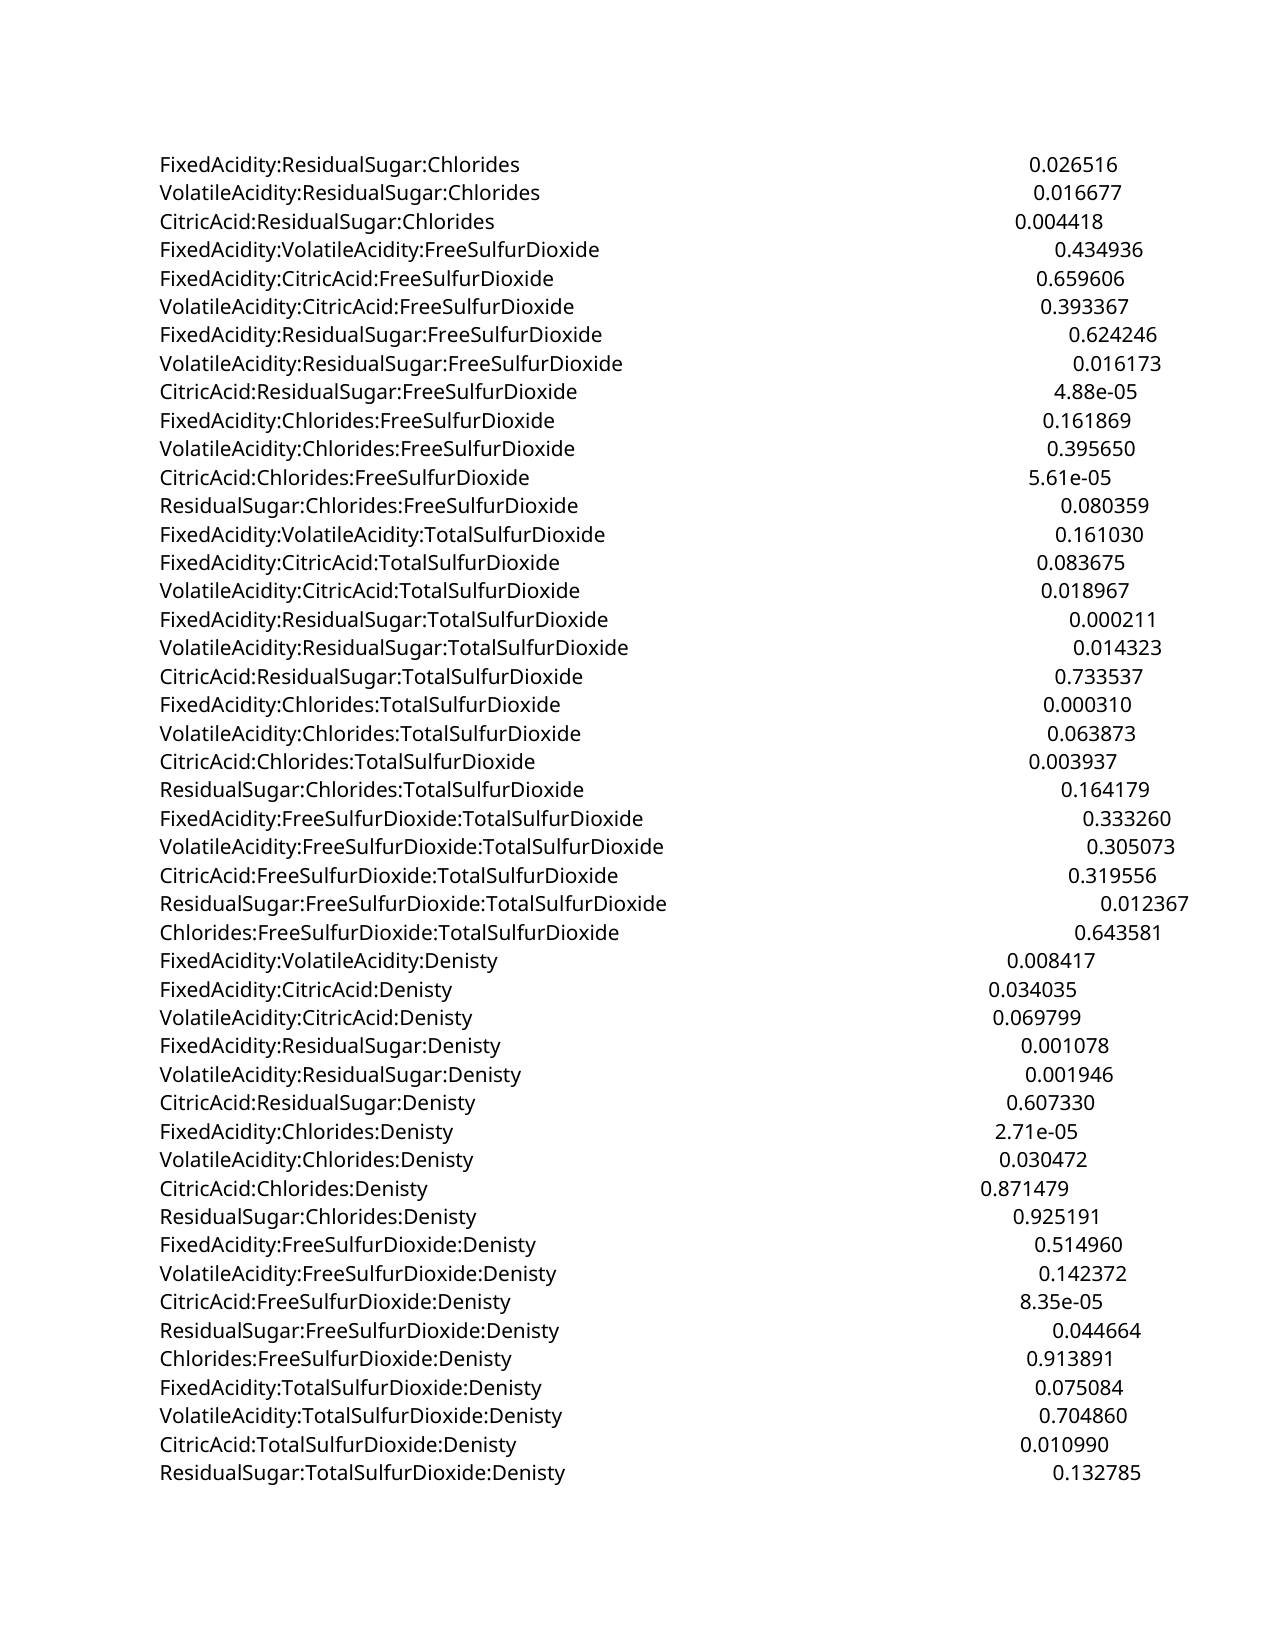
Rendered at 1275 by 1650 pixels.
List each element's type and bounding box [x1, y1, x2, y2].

table_header [150, 150, 1275, 1499]
